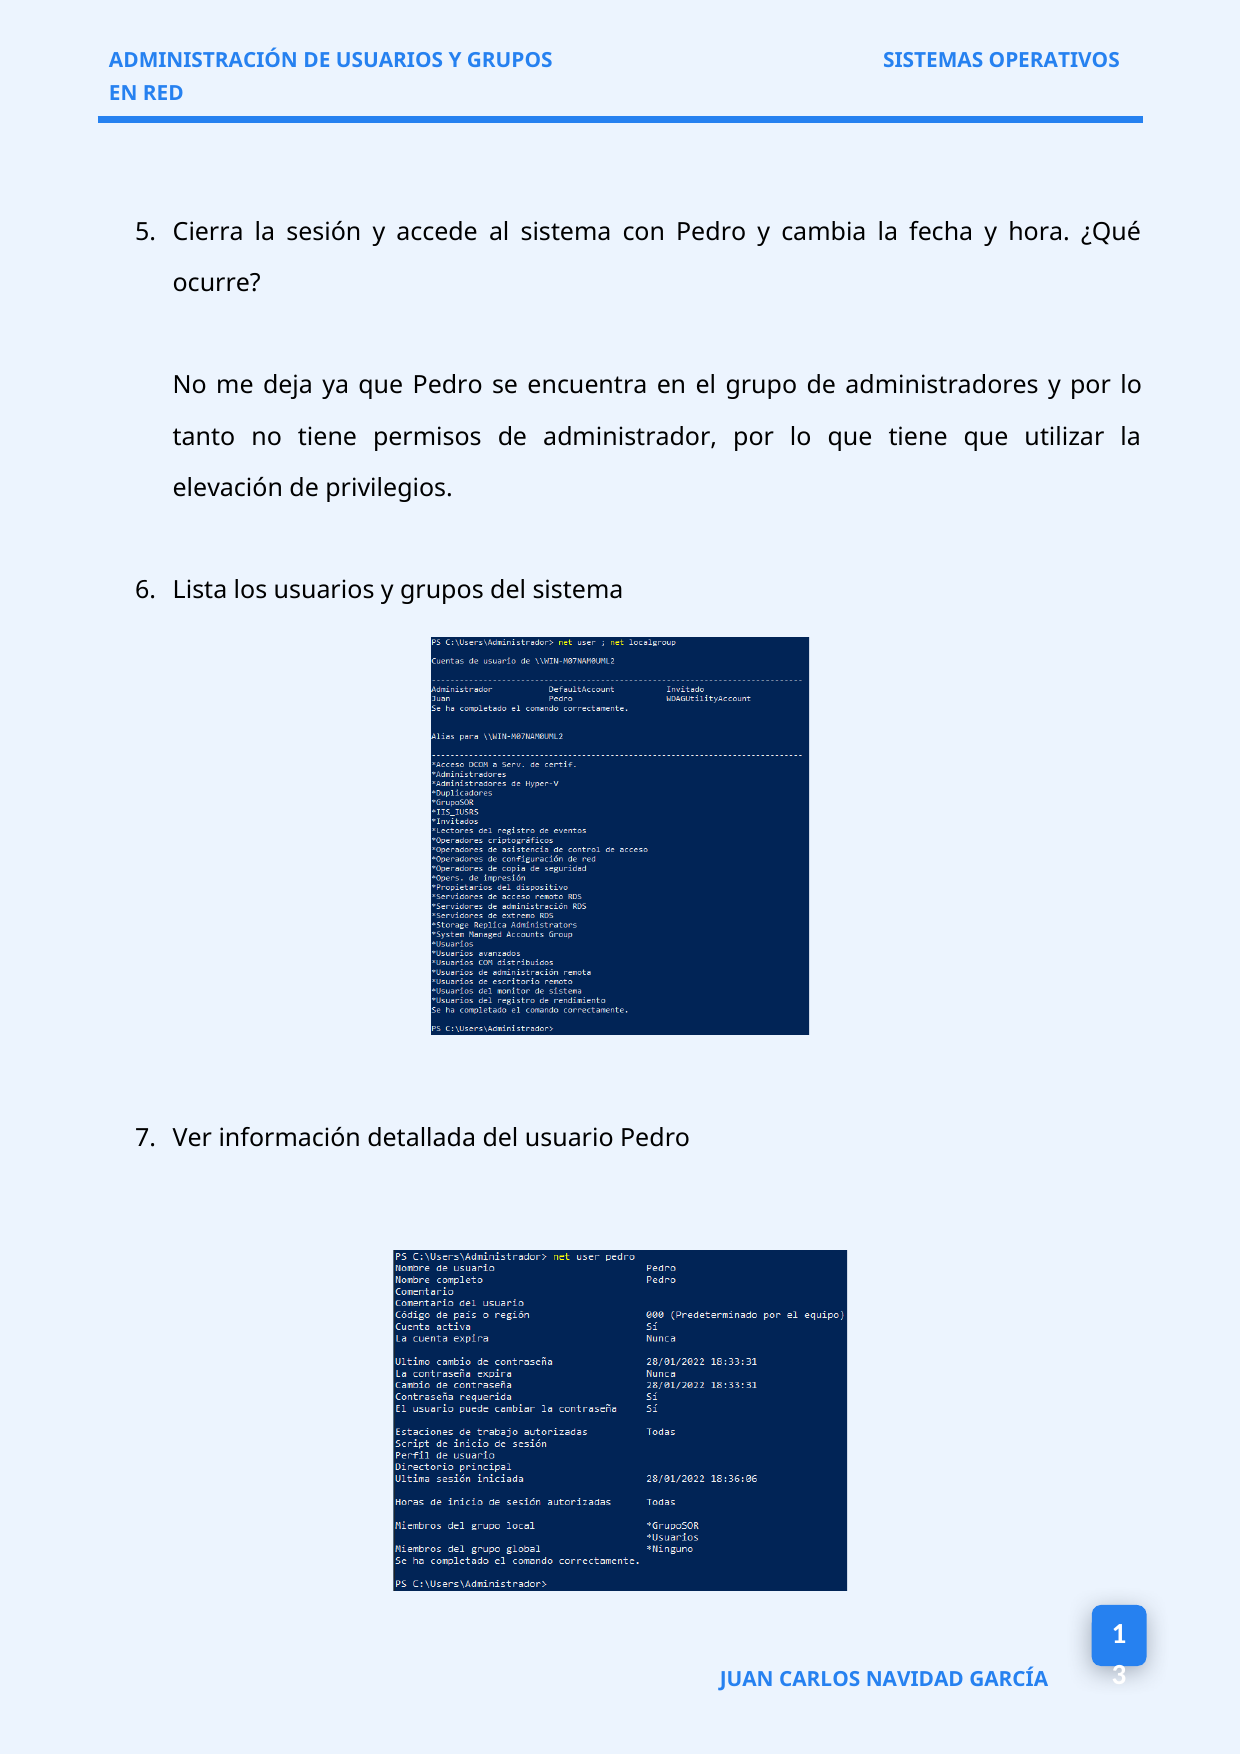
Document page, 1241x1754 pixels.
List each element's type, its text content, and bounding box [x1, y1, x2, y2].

list Lista los usuarios y grupos del sistema [135, 571, 1143, 605]
list Ver información detallada del usuario Pedro [135, 1119, 1143, 1153]
picture [393, 1250, 848, 1591]
list No me deja ya que Pedro se encuentra en el grupo de administradores y por lo tanto no tiene permisos de administrador, por lo que tiene que utilizar la elevación de privilegios. [172, 367, 1143, 503]
picture [431, 637, 810, 1035]
list Cierra la sesión y accede al sistema con Pedro y cambia la fecha y hora. ¿Qué ocurre? [135, 214, 1143, 299]
